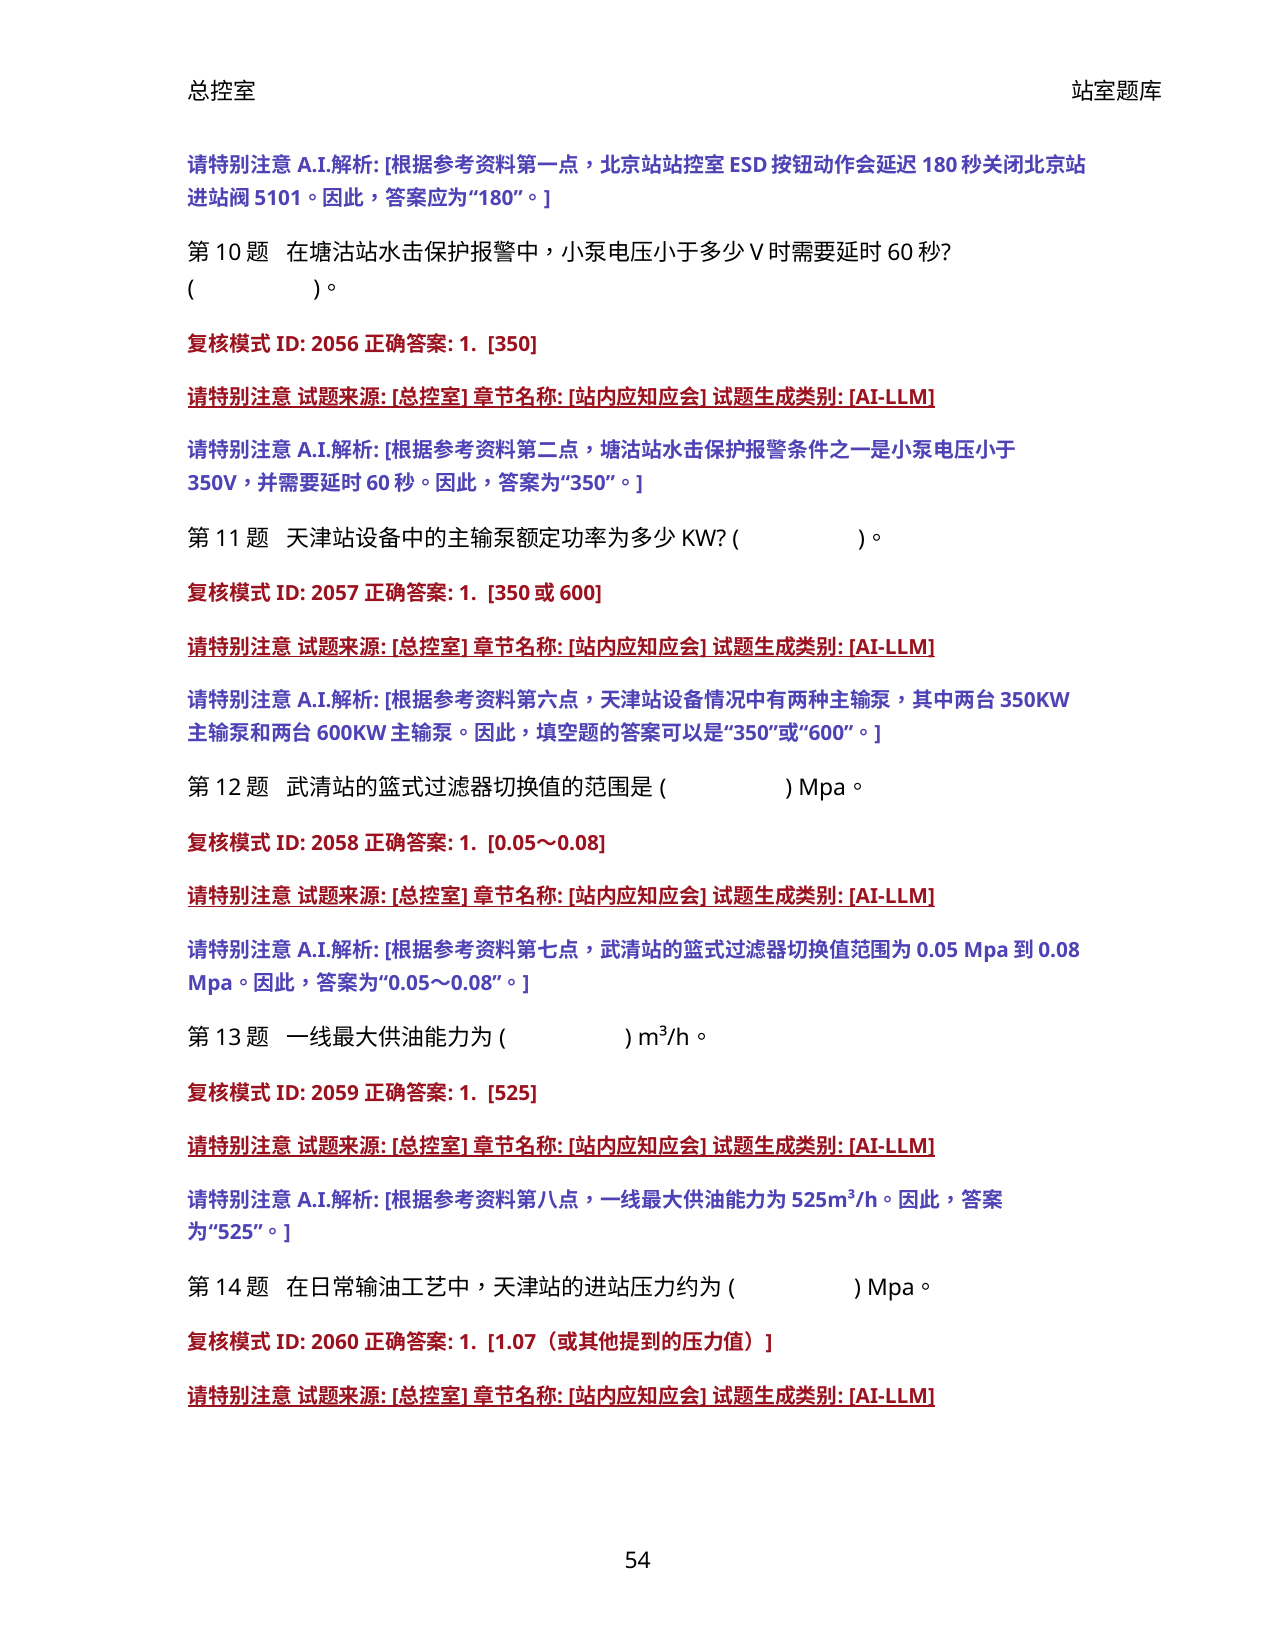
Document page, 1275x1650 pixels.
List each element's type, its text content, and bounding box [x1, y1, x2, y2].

text 请特别注意 试题来源: [总控室] 章节名称: [站内应知应会] 试题生成类别: [AI-LLM] [187, 882, 1087, 910]
text 复核模式 ID: 2060 正确答案: 1. [1.07（或其他提到的压力值）] [187, 1327, 1087, 1356]
text 第10题 在塘沽站水击保护报警中，小泵电压小于多少V时需要延时60秒? ( )。 [187, 236, 1087, 303]
text 请特别注意 试题来源: [总控室] 章节名称: [站内应知应会] 试题生成类别: [AI-LLM] [187, 1381, 1087, 1409]
text 第12题 武清站的篮式过滤器切换值的范围是 ( ) Mpa。 [187, 771, 1087, 803]
text 第11题 天津站设备中的主输泵额定功率为多少KW? ( )。 [187, 522, 1087, 553]
text 请特别注意 试题来源: [总控室] 章节名称: [站内应知应会] 试题生成类别: [AI-LLM] [187, 632, 1087, 660]
text 请特别注意 A.I.解析: [根据参考资料第八点，一线最大供油能力为525m³/h。因此，答案为“525”。] [187, 1185, 1087, 1246]
text 复核模式 ID: 2056 正确答案: 1. [350] [187, 329, 1087, 357]
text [187, 382, 1087, 411]
text 第13题 一线最大供油能力为 ( ) m³/h。 [187, 1021, 1087, 1052]
text 复核模式 ID: 2059 正确答案: 1. [525] [187, 1078, 1087, 1106]
text 请特别注意 A.I.解析: [根据参考资料第六点，天津站设备情况中有两种主输泵，其中两台350KW主输泵和两台600KW主输泵。因此，填空题的答案可以是“350”或“600”。] [187, 685, 1087, 746]
text 复核模式 ID: 2057 正确答案: 1. [350或600] [187, 578, 1087, 607]
text 请特别注意 试题来源: [总控室] 章节名称: [站内应知应会] 试题生成类别: [AI-LLM] [187, 1131, 1087, 1160]
text 请特别注意 A.I.解析: [根据参考资料第二点，塘沽站水击保护报警条件之一是小泵电压小于350V，并需要延时60秒。因此，答案为“350”。] [187, 436, 1087, 497]
text 复核模式 ID: 2058 正确答案: 1. [0.05～0.08] [187, 828, 1087, 857]
text 请特别注意 A.I.解析: [根据参考资料第一点，北京站站控室ESD按钮动作会延迟180秒关闭北京站进站阀5101。因此，答案应为“180”。] [187, 150, 1087, 211]
text 请特别注意 A.I.解析: [根据参考资料第七点，武清站的篮式过滤器切换值范围为0.05 Mpa到0.08 Mpa。因此，答案为“0.05～0.08”。] [187, 935, 1087, 996]
text 第14题 在日常输油工艺中，天津站的进站压力约为 ( ) Mpa。 [187, 1271, 1087, 1302]
